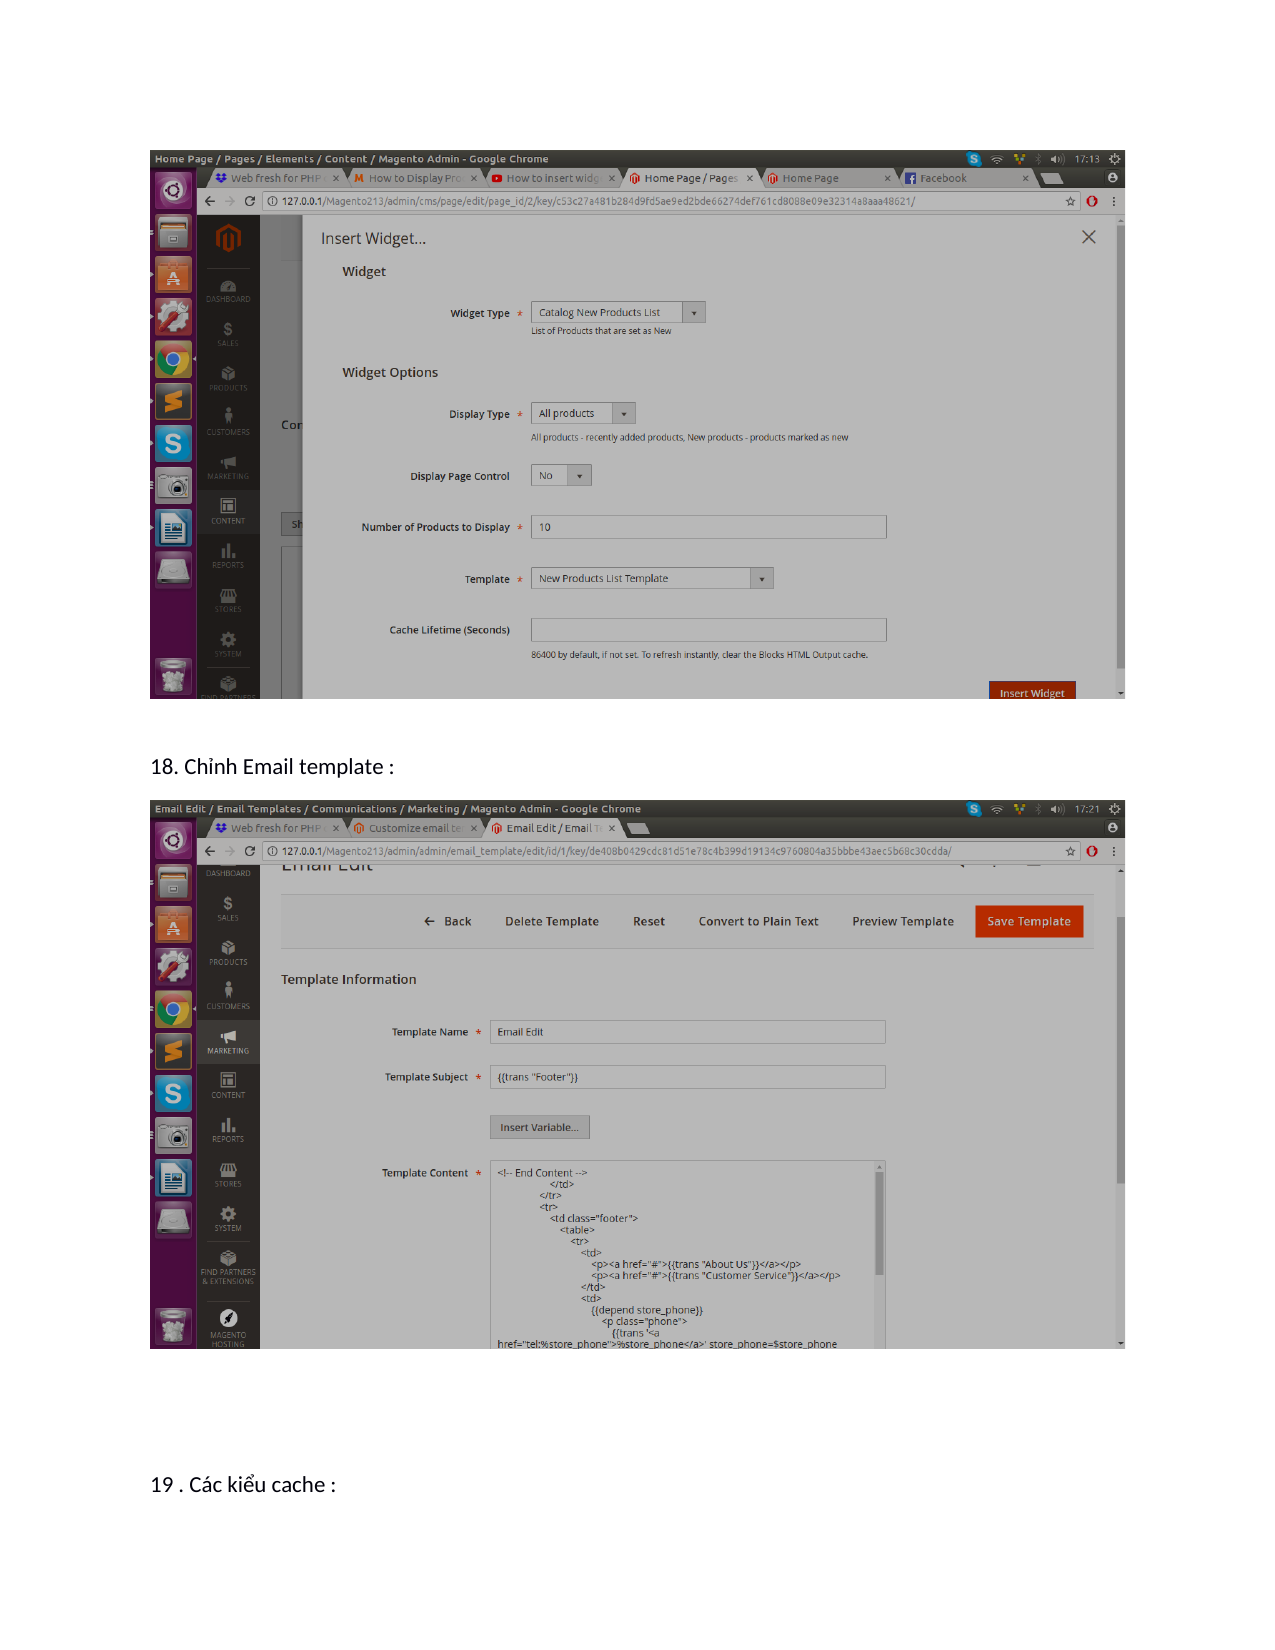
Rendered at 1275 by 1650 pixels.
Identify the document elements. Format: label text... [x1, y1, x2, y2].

text 19 . Các kiểu cache : [150, 1470, 1125, 1498]
text 18. Chỉnh Email template : [150, 752, 1125, 780]
picture [971, 805, 977, 812]
picture [971, 155, 977, 162]
picture [150, 150, 1125, 699]
picture [150, 800, 1125, 1349]
